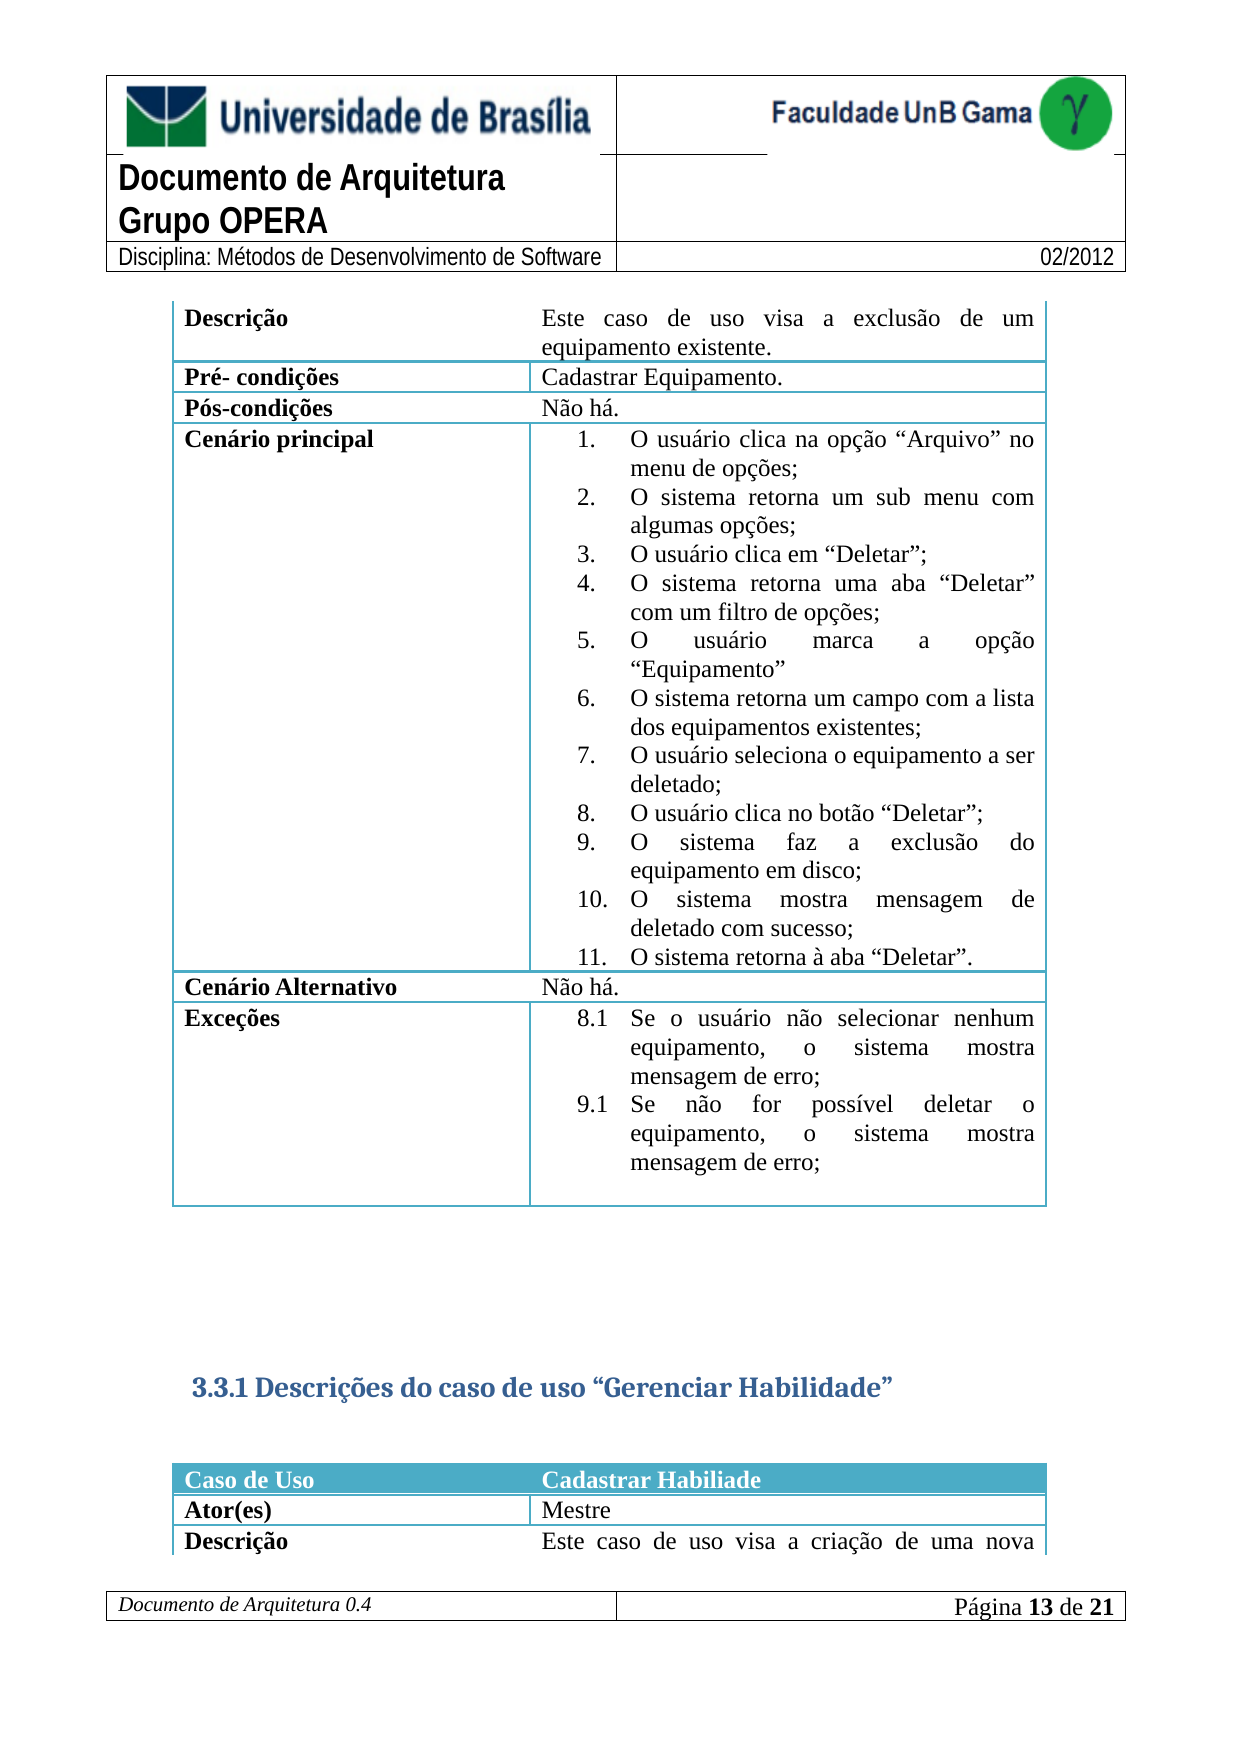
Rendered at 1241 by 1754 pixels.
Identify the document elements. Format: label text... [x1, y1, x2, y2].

picture [767, 76, 1115, 155]
table_cell Cadastrar Equipamento. [531, 363, 1045, 391]
table_cell Exceções [174, 1003, 529, 1204]
table_cell Pós-condições [174, 393, 530, 422]
picture [123, 76, 600, 155]
table_cell Mestre [531, 1496, 1045, 1524]
table_cell Este caso de uso visa a exclusão de um equipamento existente. [530, 301, 1045, 360]
table_cell Se o usuário não selecionar nenhum equipamento, o sistema mostra mensagem de erro; Se não for possível deletar o equipamento, o sistema mostra mensagem de erro; [531, 1003, 1045, 1204]
table_cell Cenário Alternativo [174, 973, 530, 1001]
table_cell Ator(es) [174, 1496, 529, 1524]
table_cell Descrição [174, 301, 530, 360]
table_cell Não há. [530, 393, 1045, 422]
subtitle 3.3.1 Descrições do caso de uso “Gerenciar Habilidade” [118, 1372, 1122, 1405]
table_header Cadastrar Habiliade [530, 1465, 1045, 1493]
table_cell Descrição [174, 1526, 530, 1555]
table_cell Não há. [530, 973, 1045, 1001]
table_cell Cenário principal [174, 424, 529, 970]
table_header Caso de Uso [174, 1465, 530, 1493]
table_cell Pré- condições [174, 363, 529, 391]
table_cell O usuário clica na opção “Arquivo” no menu de opções; O sistema retorna um sub menu com algumas opções; O usuário clica em “Deletar”; O sistema retorna uma aba “Deletar” com um filtro de opções; O usuário marca a opção “Equipamento” O sistema retorna um campo com a lista dos equipamentos existentes; O usuário seleciona o equipamento a ser deletado; O usuário clica no botão “Deletar”; O sistema faz a exclusão do equipamento em disco; O sistema mostra mensagem de deletado com sucesso; O sistema retorna à aba “Deletar”. [531, 424, 1045, 970]
